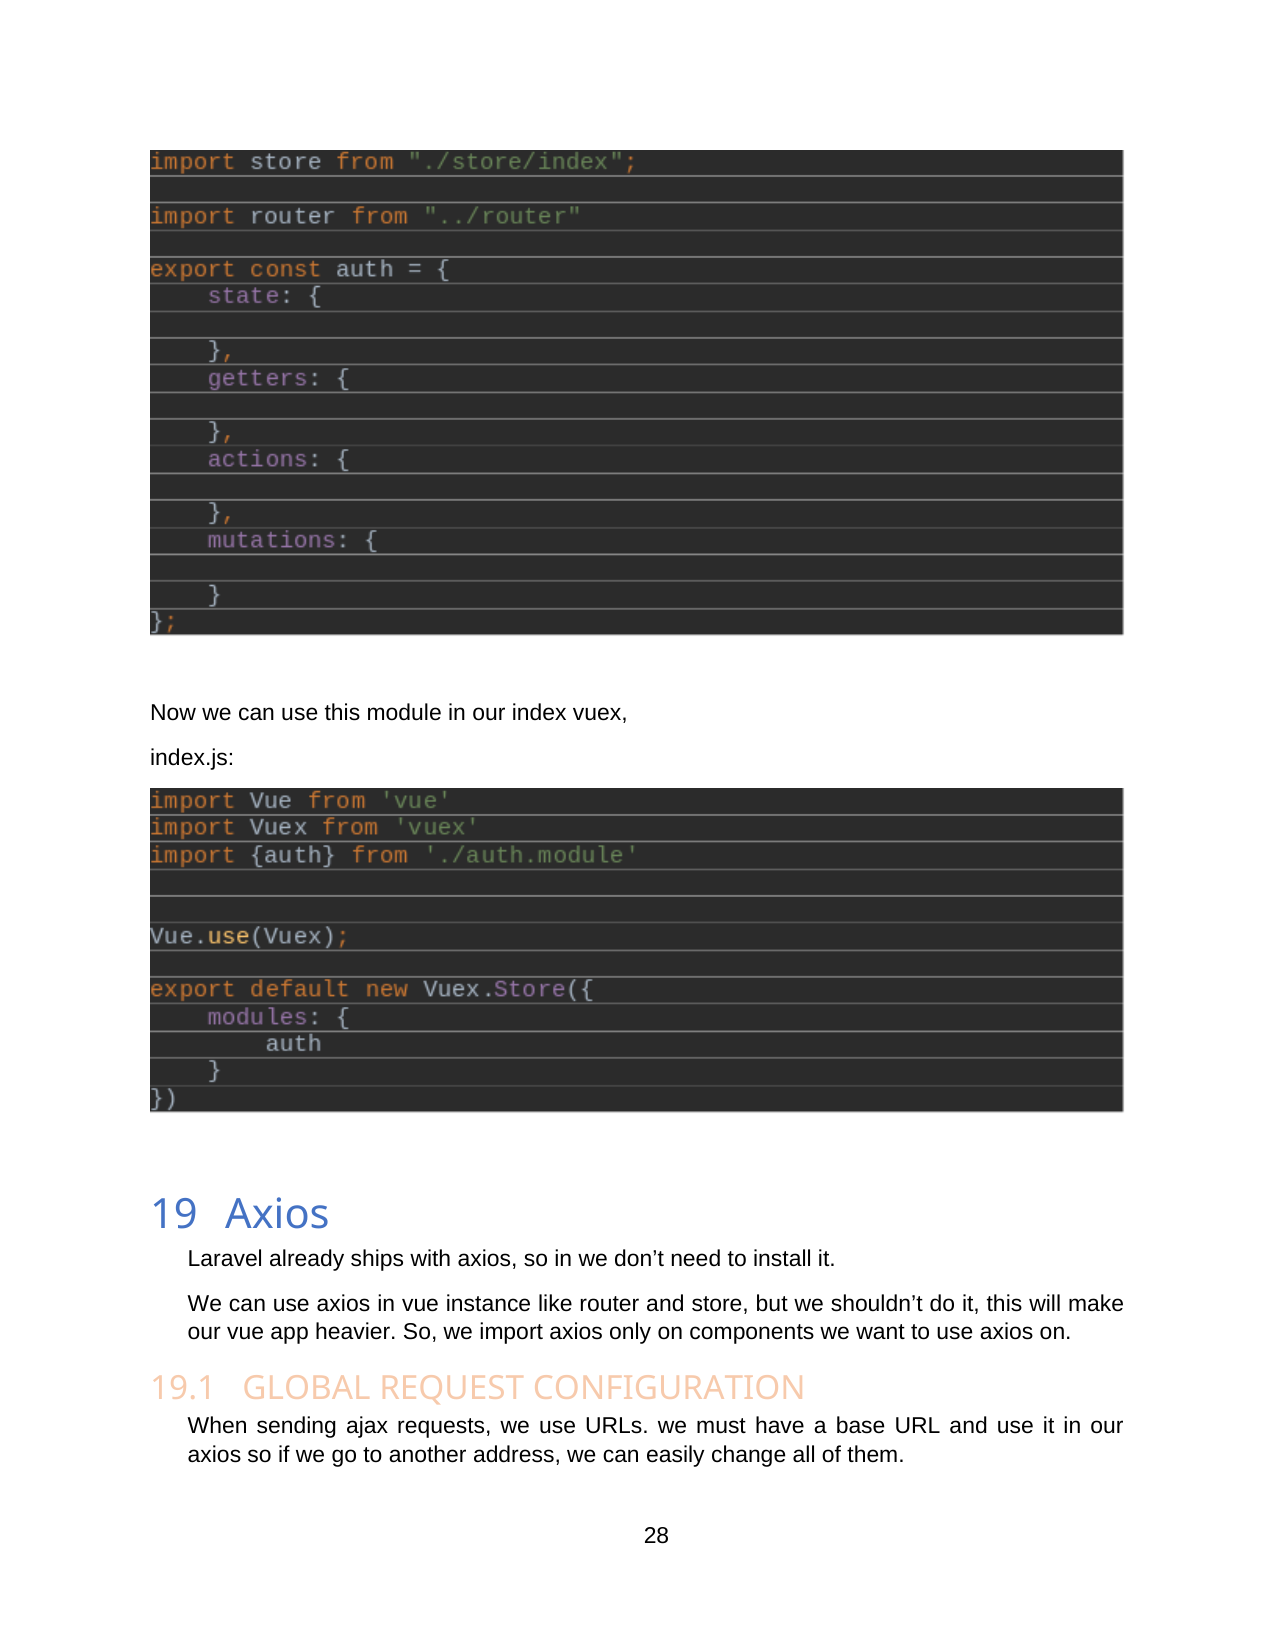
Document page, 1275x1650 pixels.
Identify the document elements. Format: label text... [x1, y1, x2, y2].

subtitle GLOBAL REQUEST CONFIGURATION [150, 1363, 1125, 1409]
text Laravel already ships with axios, so in we don’t need to install it. [187, 1245, 1125, 1271]
text We can use axios in vue instance like router and store, but we shouldn’t do it, this will make our vue app heavier. So, we import axios only on components we want to use axios on. [187, 1290, 1125, 1345]
subtitle Axios [150, 1183, 1125, 1240]
text Now we can use this module in our index vuex, [150, 699, 1125, 725]
text When sending ajax requests, we use URLs. we must have a base URL and use it in our axios so if we go to another address, we can easily change all of them. [187, 1412, 1125, 1467]
text index.js: [150, 744, 1125, 770]
